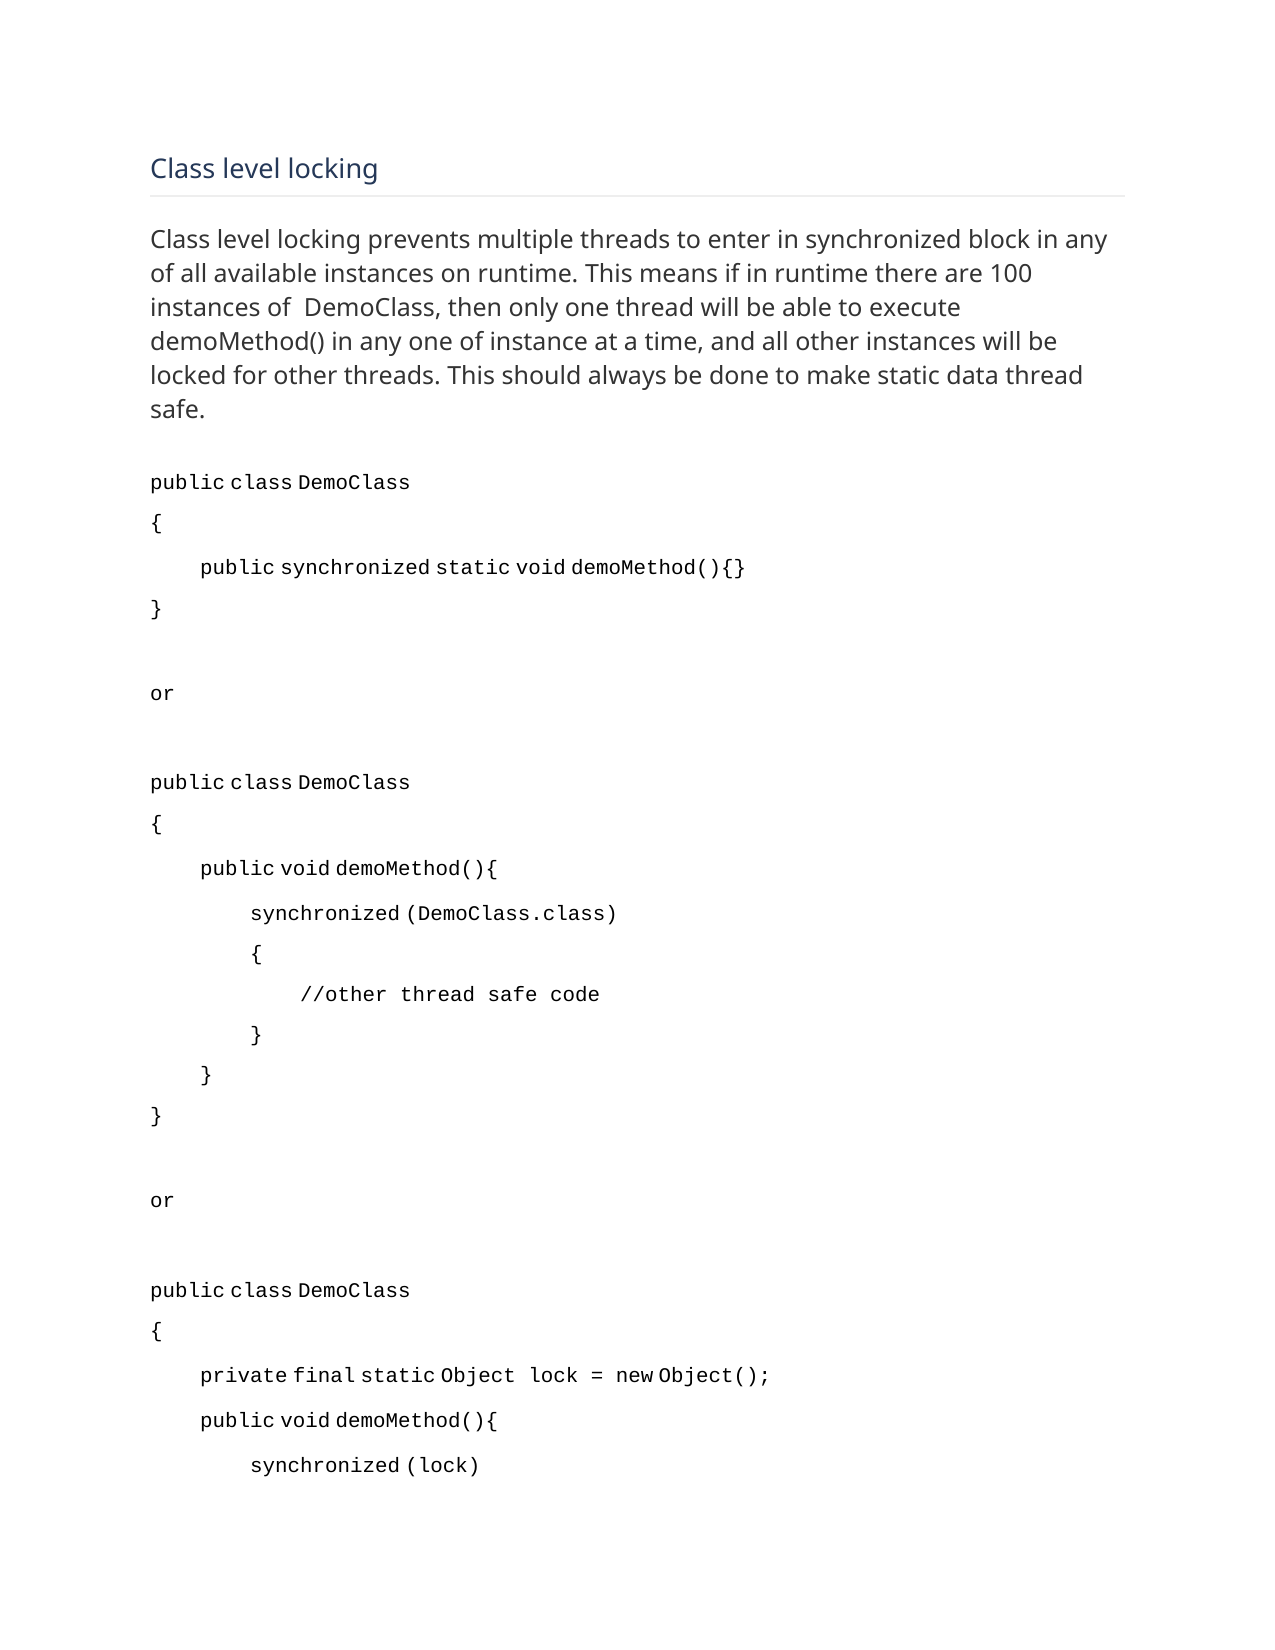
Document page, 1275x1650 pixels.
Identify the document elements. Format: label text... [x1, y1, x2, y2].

subtitle Class level locking [150, 150, 1125, 195]
text Class level locking prevents multiple threads to enter in synchronized block in any of all available instances on runtime. This means if in runtime there are 100 instances of DemoClass, then only one thread will be able to execute demoMethod() in any one of instance at a time, and all other instances will be locked for other threads. This should always be done to make static data thread safe. [150, 222, 1125, 426]
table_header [150, 467, 1275, 1496]
